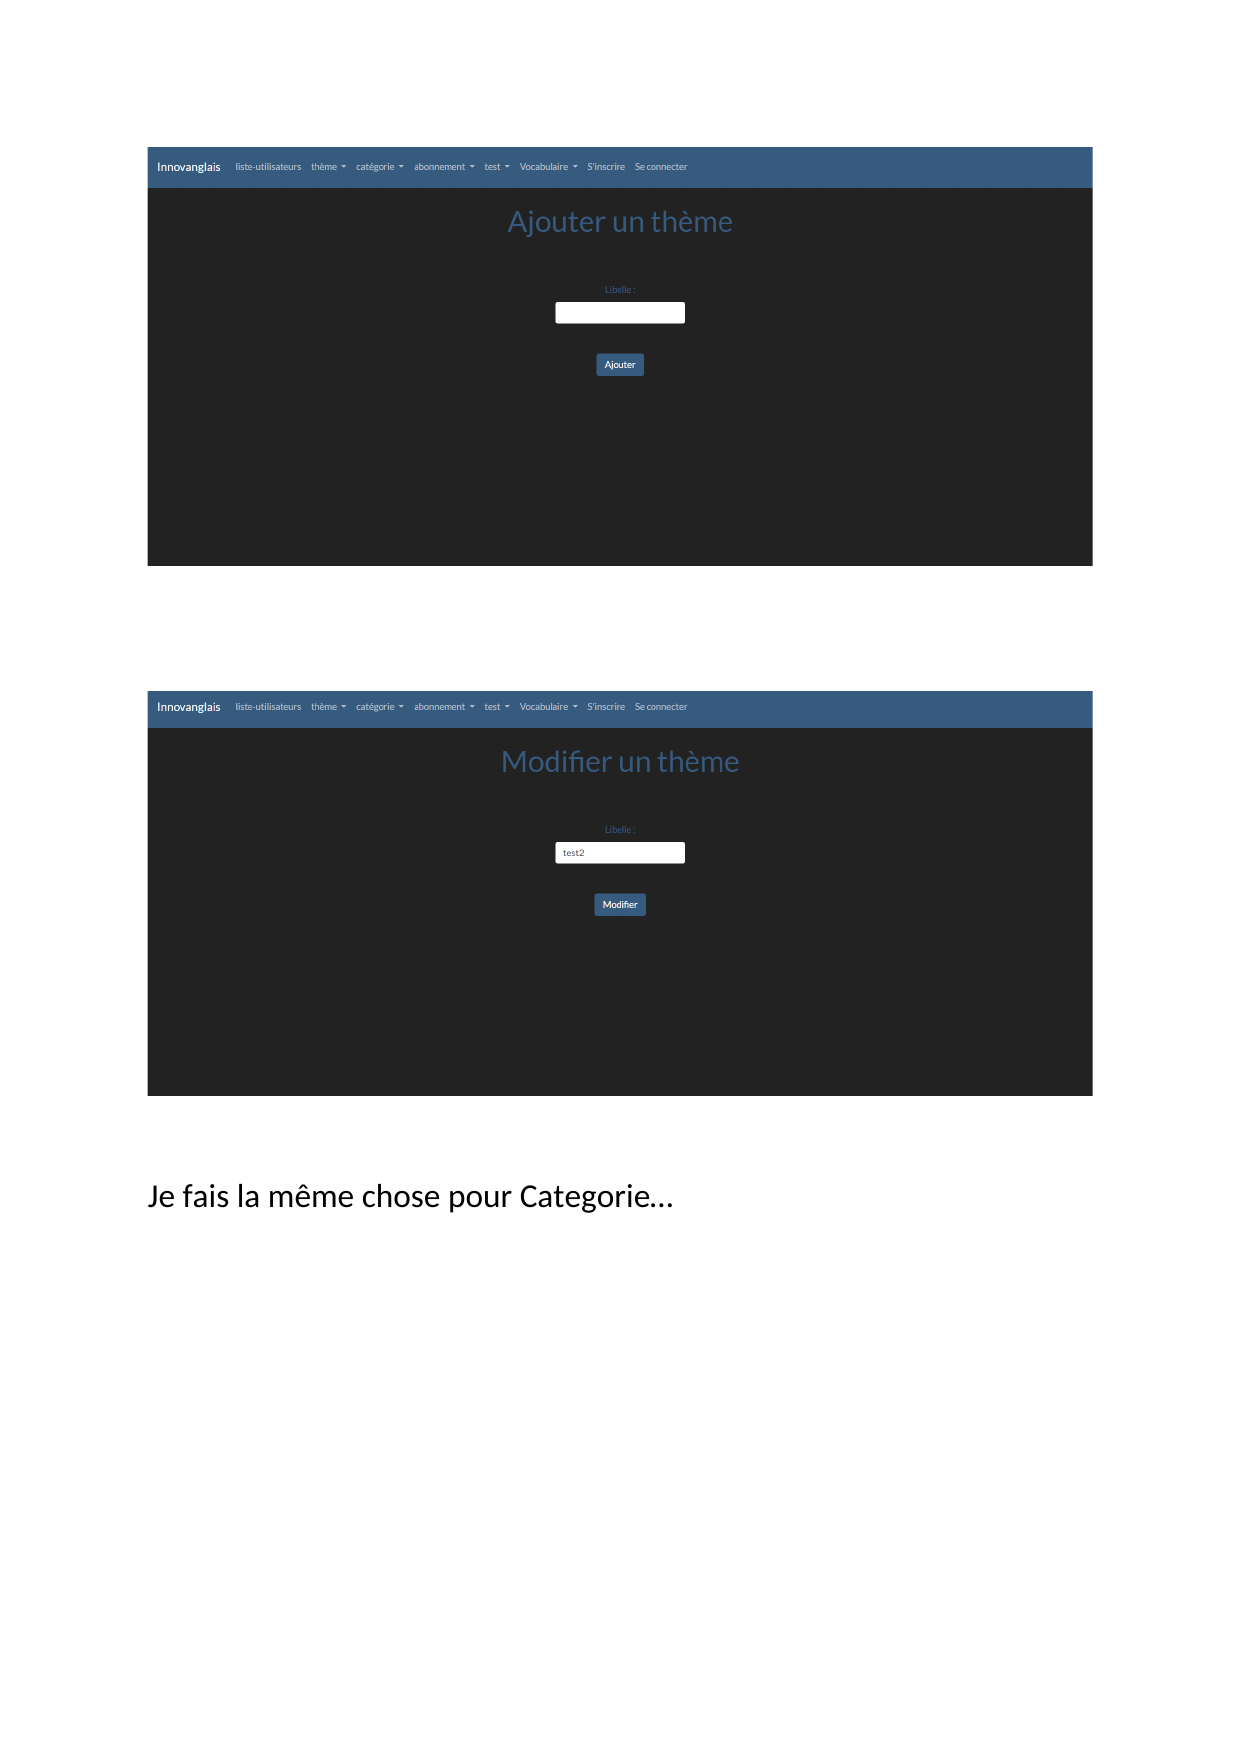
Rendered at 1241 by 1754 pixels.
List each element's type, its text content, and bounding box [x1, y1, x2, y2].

text Je fais la même chose pour Categorie… [148, 1175, 1093, 1215]
picture [147, 691, 1093, 1096]
picture [147, 147, 1093, 566]
